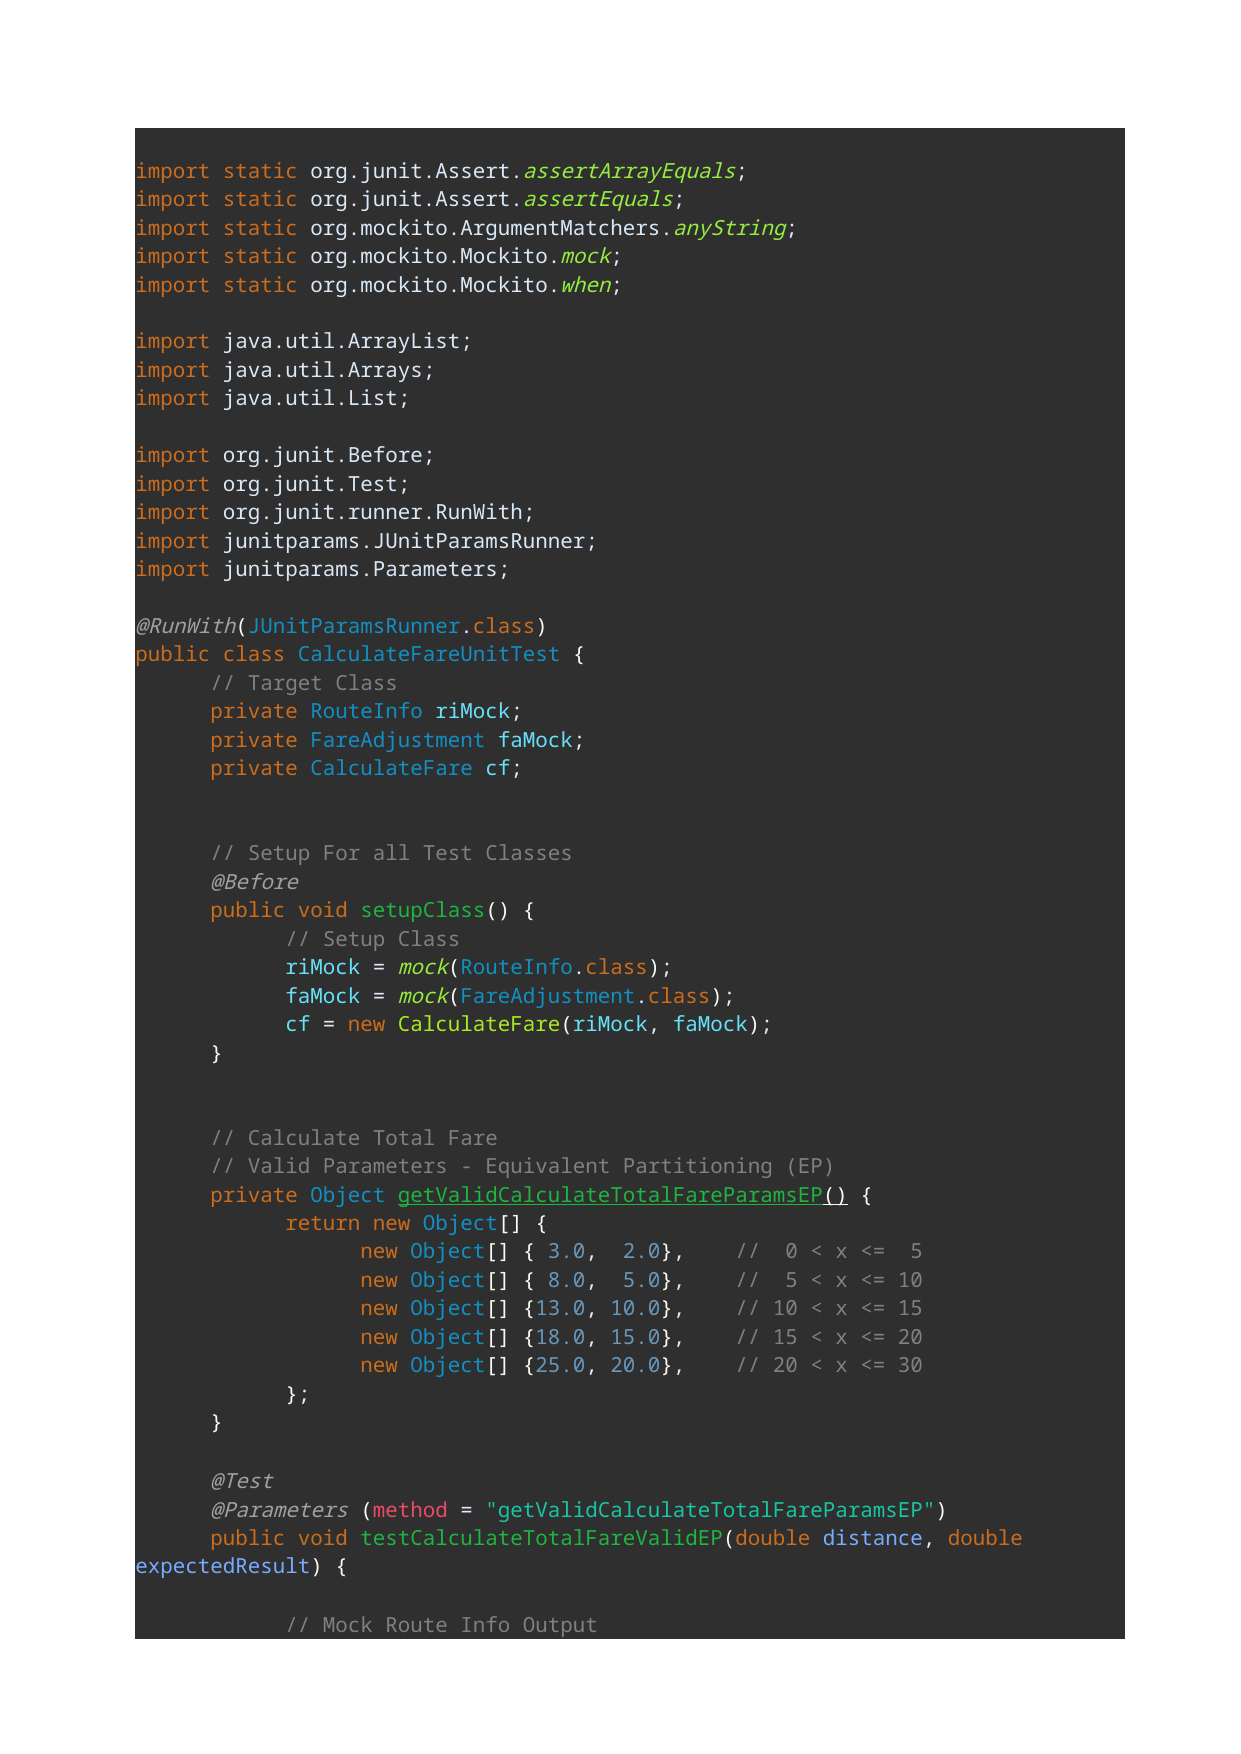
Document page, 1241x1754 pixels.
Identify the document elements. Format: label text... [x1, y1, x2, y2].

text private RouteInfo riMock; [135, 696, 1125, 725]
text import static org.junit.Assert.assertArrayEquals; [135, 156, 1125, 184]
text new Object[] {18.0, 15.0}, // 15 < x <= 20 [135, 1322, 1125, 1350]
text import static org.junit.Assert.assertEquals; [135, 184, 1125, 213]
text import static org.mockito.ArgumentMatchers.anyString; [135, 213, 1125, 241]
text new Object[] {13.0, 10.0}, // 10 < x <= 15 [135, 1293, 1125, 1322]
text private CalculateFare cf; [135, 753, 1125, 782]
text public void setupClass() { [135, 895, 1125, 924]
text @RunWith(JUnitParamsRunner.class) [135, 611, 1125, 639]
text import junitparams.JUnitParamsRunner; [135, 526, 1125, 554]
text // Setup Class [135, 924, 1125, 952]
text } [135, 1407, 1125, 1436]
text import junitparams.Parameters; [135, 554, 1125, 583]
text return new Object[] { [135, 1208, 1125, 1237]
text import java.util.ArrayList; [135, 327, 1125, 355]
text new Object[] {25.0, 20.0}, // 20 < x <= 30 [135, 1350, 1125, 1379]
text riMock = mock(RouteInfo.class); [135, 952, 1125, 981]
text @Test [135, 1466, 1125, 1495]
text @Before [135, 867, 1125, 895]
text import java.util.Arrays; [135, 355, 1125, 383]
text // Calculate Total Fare [135, 1123, 1125, 1151]
text // Valid Parameters - Equivalent Partitioning (EP) [135, 1151, 1125, 1180]
text private Object getValidCalculateTotalFareParamsEP() { [135, 1180, 1125, 1208]
text public class CalculateFareUnitTest { [135, 639, 1125, 668]
text private FareAdjustment faMock; [135, 725, 1125, 753]
text }; [135, 1379, 1125, 1407]
text cf = new CalculateFare(riMock, faMock); [135, 1009, 1125, 1038]
text new Object[] { 8.0, 5.0}, // 5 < x <= 10 [135, 1265, 1125, 1293]
text } [135, 1038, 1125, 1066]
text // Target Class [135, 668, 1125, 696]
text @Parameters (method = "getValidCalculateTotalFareParamsEP") [135, 1495, 1125, 1523]
text import org.junit.runner.RunWith; [135, 497, 1125, 526]
text new Object[] { 3.0, 2.0}, // 0 < x <= 5 [135, 1237, 1125, 1265]
text // Mock Route Info Output [135, 1611, 1125, 1639]
text faMock = mock(FareAdjustment.class); [135, 981, 1125, 1009]
text public void testCalculateTotalFareValidEP(double distance, double expectedResult) { [135, 1523, 1125, 1580]
text import static org.mockito.Mockito.mock; [135, 241, 1125, 270]
text import org.junit.Test; [135, 469, 1125, 497]
text import static org.mockito.Mockito.when; [135, 270, 1125, 298]
text import org.junit.Before; [135, 440, 1125, 469]
text // Setup For all Test Classes [135, 838, 1125, 867]
text import java.util.List; [135, 383, 1125, 412]
